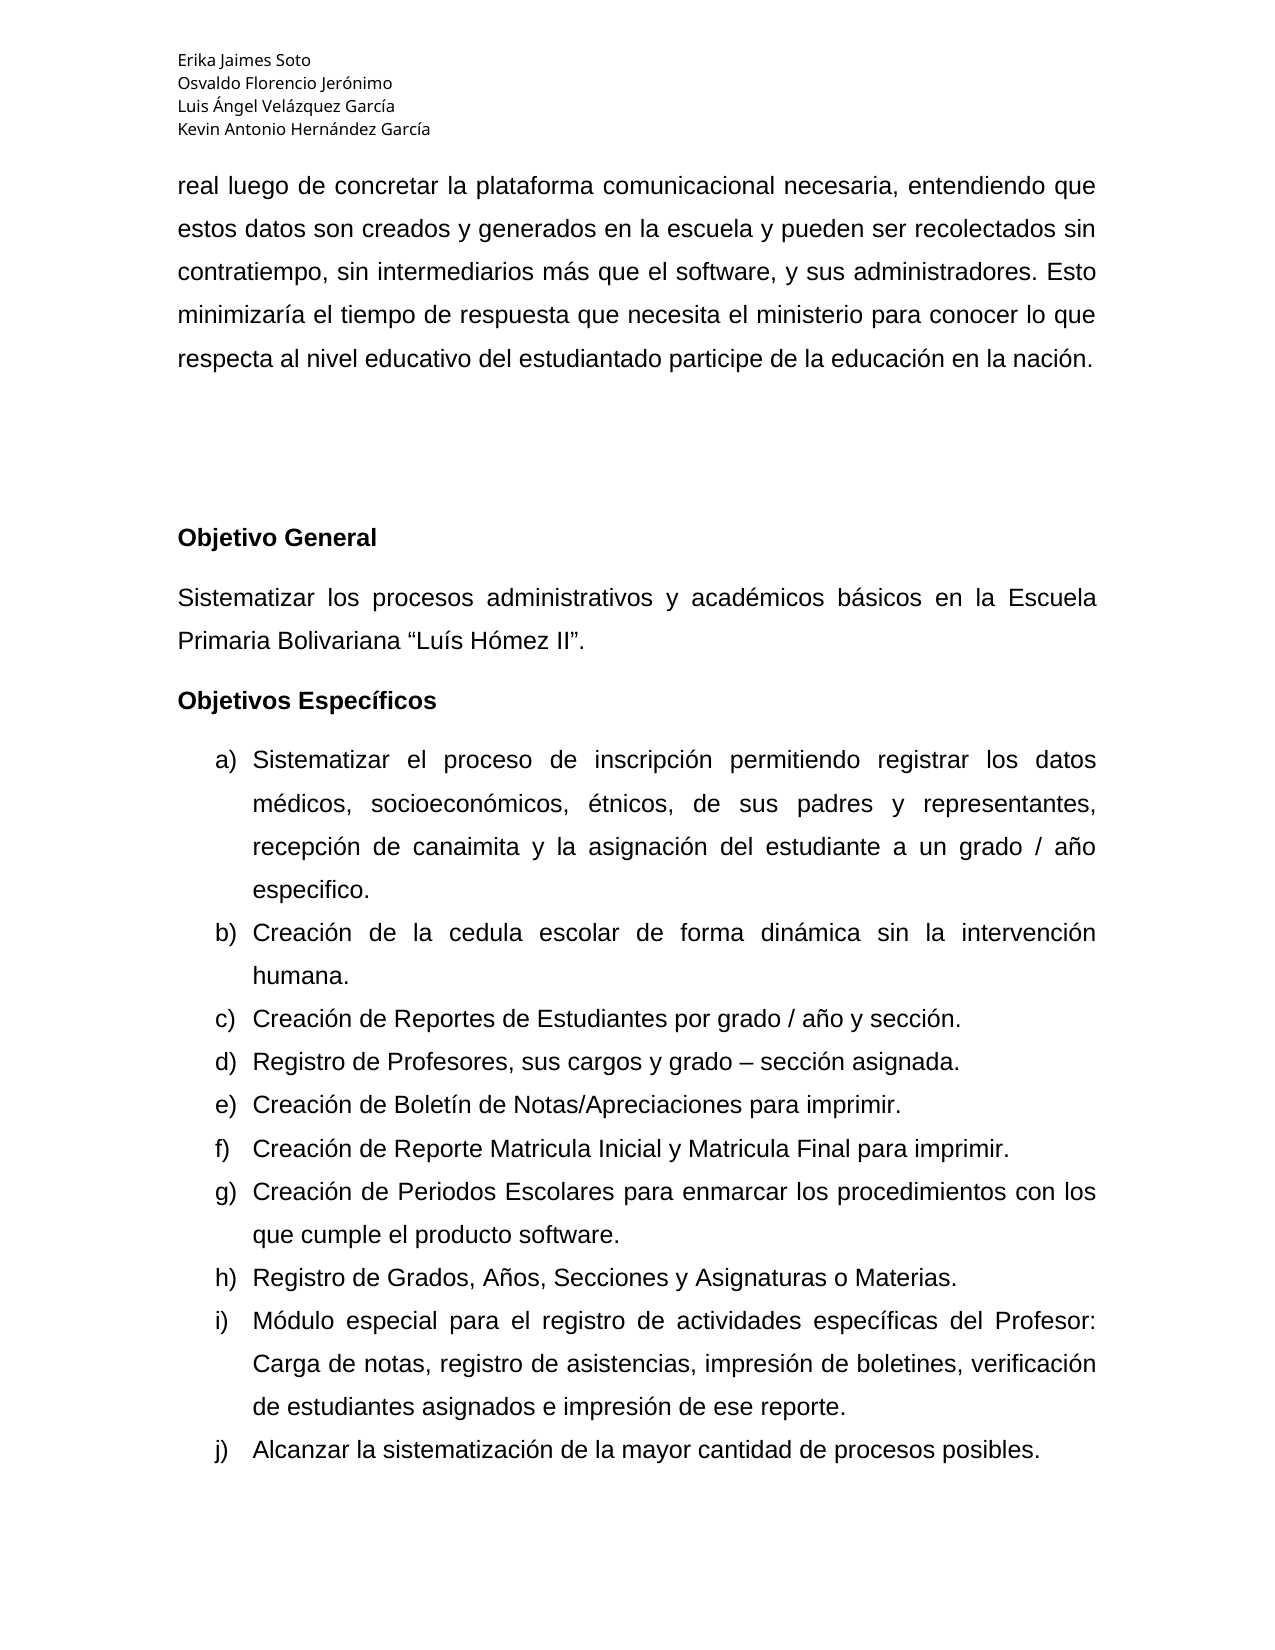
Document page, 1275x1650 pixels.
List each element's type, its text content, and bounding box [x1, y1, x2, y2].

list Registro de Profesores, sus cargos y grado – sección asignada. [215, 1047, 1098, 1076]
list Creación de Periodos Escolares para enmarcar los procedimientos con los que cumple el producto software. [215, 1177, 1098, 1248]
list Registro de Grados, Años, Secciones y Asignaturas o Materias. [215, 1263, 1098, 1292]
list Creación de Reportes de Estudiantes por grado / año y sección. [215, 1004, 1098, 1033]
text Objetivo General [177, 523, 1098, 552]
list Alcanzar la sistematización de la mayor cantidad de procesos posibles. [215, 1435, 1098, 1464]
list Creación de Reporte Matricula Inicial y Matricula Final para imprimir. [215, 1133, 1098, 1162]
list Creación de la cedula escolar de forma dinámica sin la intervención humana. [215, 918, 1098, 990]
list Módulo especial para el registro de actividades específicas del Profesor: Carga de notas, registro de asistencias, impresión de boletines, verificación de estudiantes asignados e impresión de ese reporte. [215, 1306, 1098, 1421]
text Objetivos Específicos [177, 686, 1098, 714]
text Sistematizar los procesos administrativos y académicos básicos en la Escuela Primaria Bolivariana “Luís Hómez II”. [177, 583, 1098, 654]
list Sistematizar el proceso de inscripción permitiendo registrar los datos médicos, socioeconómicos, étnicos, de sus padres y representantes, recepción de canaimita y la asignación del estudiante a un grado / año especifico. [215, 745, 1098, 903]
list Creación de Boletín de Notas/Apreciaciones para imprimir. [215, 1090, 1098, 1119]
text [177, 171, 1098, 372]
